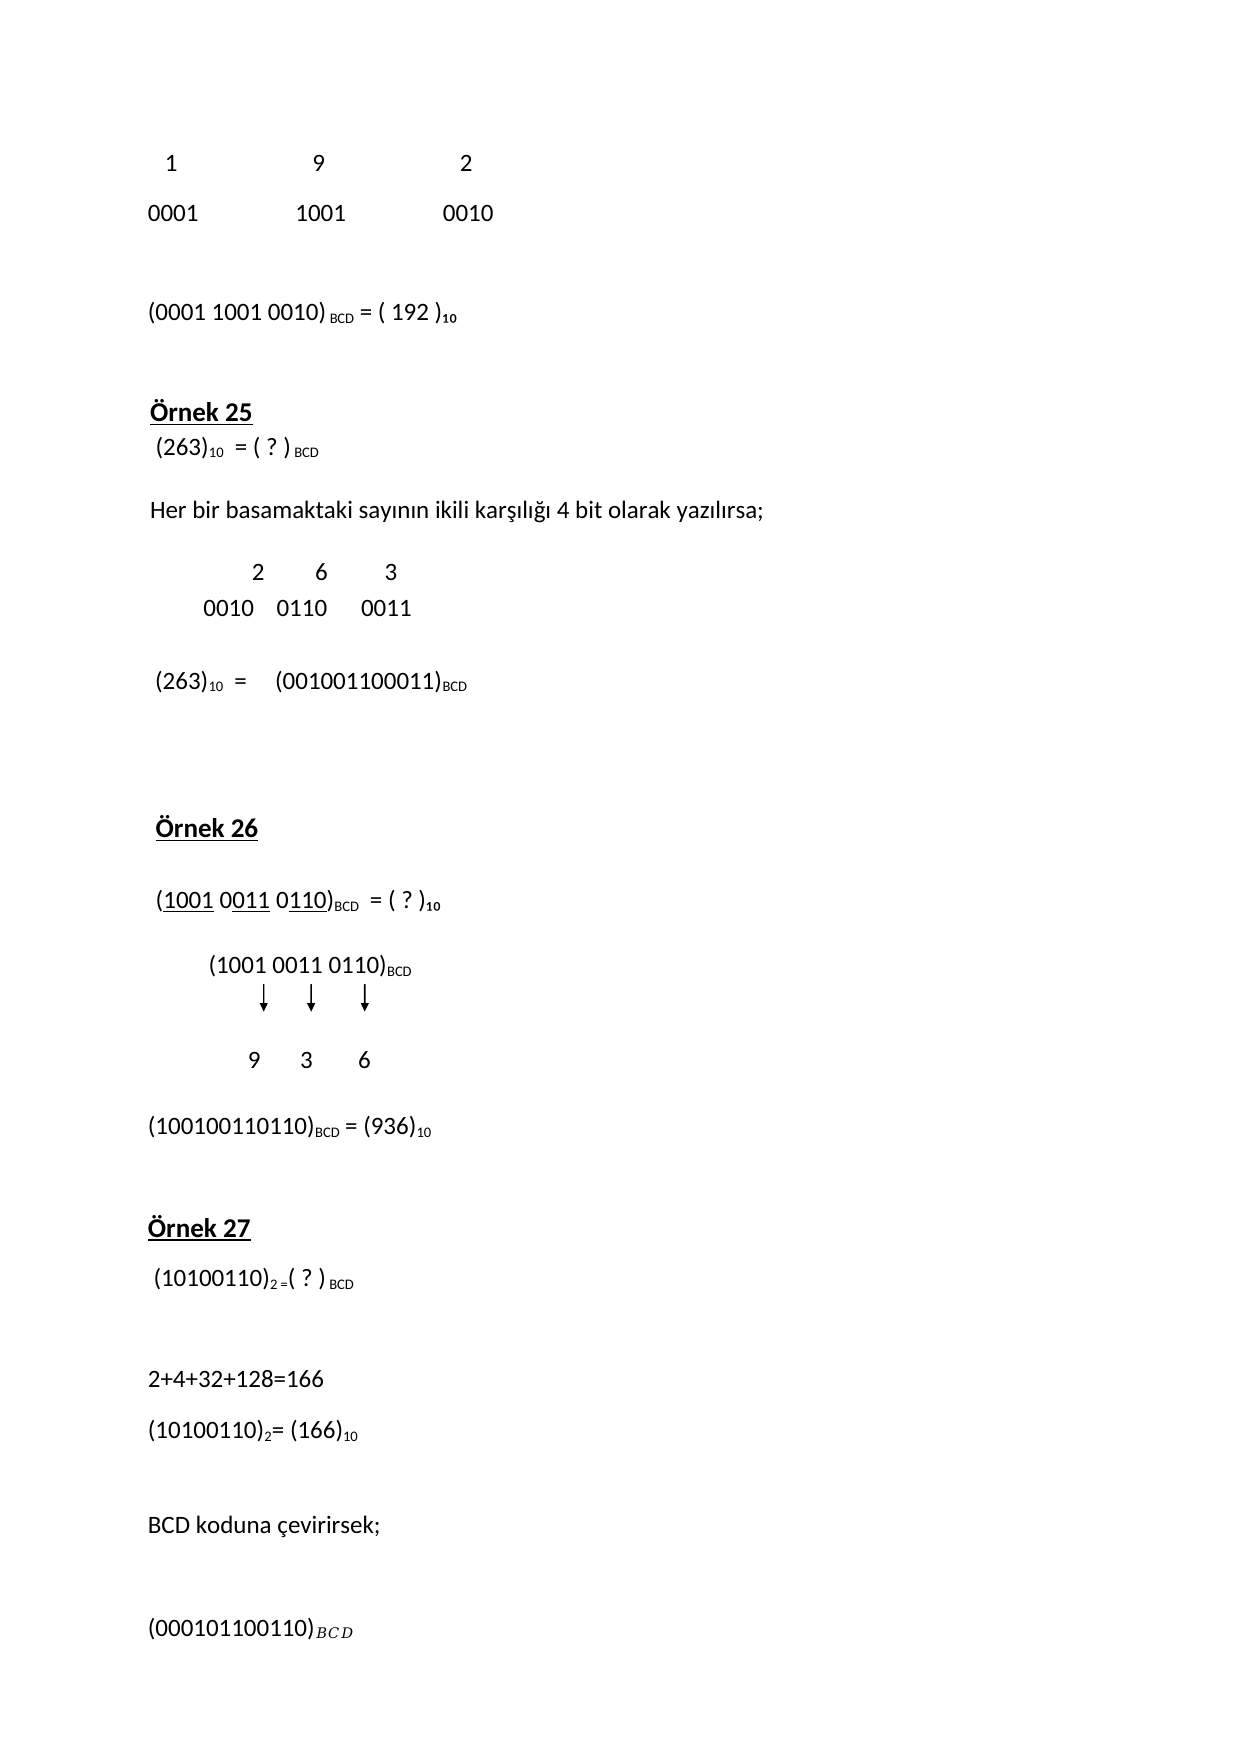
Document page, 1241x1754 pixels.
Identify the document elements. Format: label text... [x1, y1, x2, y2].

text 1 9 2 [148, 148, 1093, 178]
text (100100110110)BCD = (936)10 [148, 1110, 1092, 1141]
text BCD koduna çevirirsek; [148, 1511, 1093, 1539]
text (1001 0011 0110)BCD = ( ? )₁₀ [150, 884, 1092, 915]
text 9 3 6 [225, 1044, 1092, 1075]
text (10100110)2 =( ? ) BCD [148, 1264, 1093, 1293]
text 2+4+32+128=166 [148, 1365, 1093, 1393]
text 0010 0110 0011 [148, 593, 1093, 623]
text (10100110)2= (166)10 [148, 1414, 1093, 1445]
text (0001 1001 0010) BCD = ( 192 )₁₀ [148, 296, 1093, 327]
text Örnek 27 [148, 1213, 1093, 1243]
text Örnek 25 [150, 396, 1092, 428]
text (1001 0011 0110)BCD [148, 949, 1093, 980]
text Örnek 26 [150, 811, 1092, 844]
text (263)10 = (001001100011)BCD [149, 665, 1093, 695]
text 2 6 3 [150, 556, 1092, 587]
text 0001 1001 0010 [148, 197, 1093, 228]
text (000101100110)𝐵𝐶𝐷 [148, 1612, 1093, 1643]
text Her bir basamaktaki sayının ikili karşılığı 4 bit olarak yazılırsa; [150, 494, 1092, 524]
text (263)10 = ( ? ) BCD [150, 431, 1092, 462]
